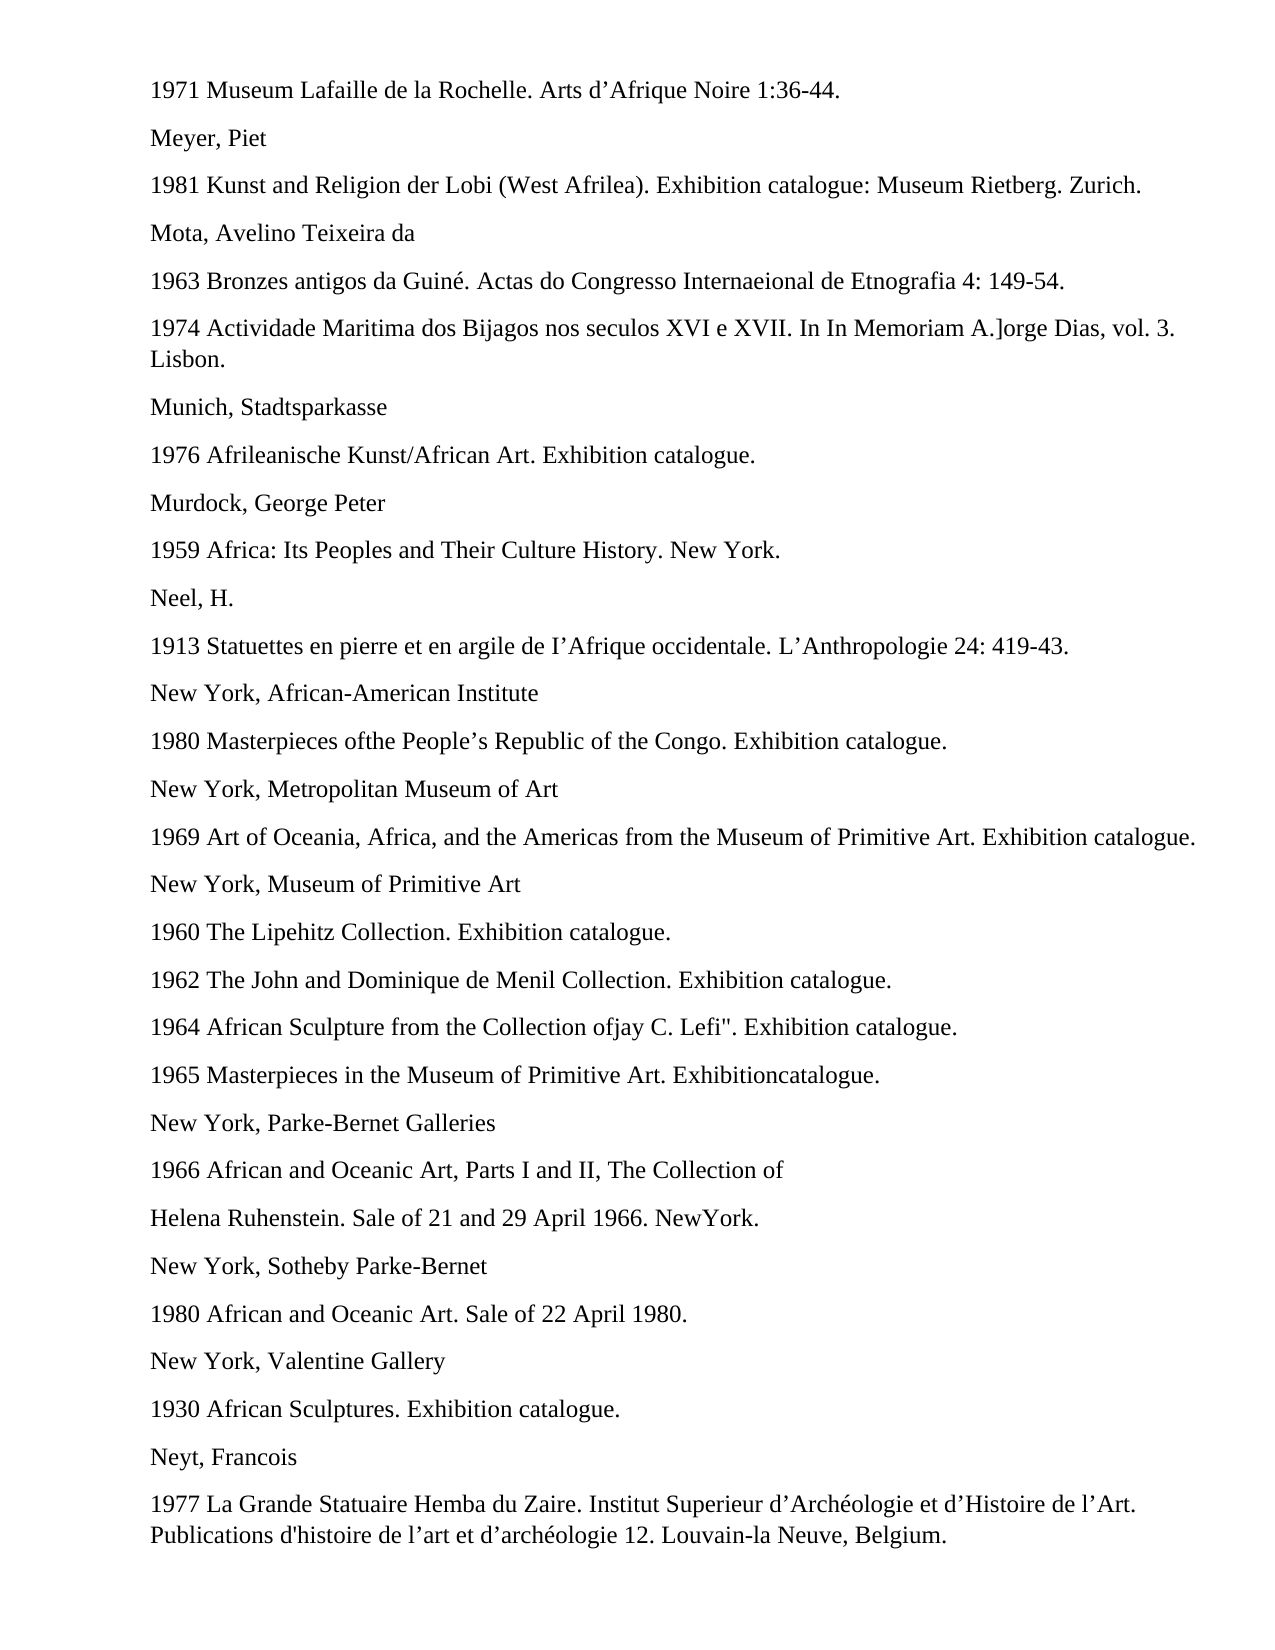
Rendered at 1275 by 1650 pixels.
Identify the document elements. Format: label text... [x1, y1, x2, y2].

text 1974 Actividade Maritima dos Bijagos nos seculos XVI e XVII. In In Memoriam A.]orge Dias, vol. 3. Lisbon. [150, 313, 1200, 373]
text New York, African-American Institute [150, 678, 1200, 707]
text Munich, Stadtsparkasse [150, 392, 1200, 421]
text 1959 Africa: Its Peoples and Their Culture History. New York. [150, 535, 1200, 564]
text Neyt, Francois [150, 1442, 1200, 1471]
text New York, Parke-Bernet Galleries [150, 1108, 1200, 1137]
text New York, Metropolitan Museum of Art [150, 774, 1200, 803]
text Mota, Avelino Teixeira da [150, 218, 1200, 247]
text 1977 La Grande Statuaire Hemba du Zaire. Institut Superieur d’Archéologie et d’Histoire de l’Art. Publications d'histoire de l’art et d’archéologie 12. Louvain-la Neuve, Belgium. [150, 1489, 1200, 1549]
text 1964 African Sculpture from the Collection ofjay C. Lefi". Exhibition catalogue. [150, 1012, 1200, 1041]
text 1980 African and Oceanic Art. Sale of 22 April 1980. [150, 1299, 1200, 1327]
text New York, Sotheby Parke-Bernet [150, 1251, 1200, 1280]
text Meyer, Piet [150, 123, 1200, 151]
text 1930 African Sculptures. Exhibition catalogue. [150, 1394, 1200, 1423]
text 1971 Museum Lafaille de la Rochelle. Arts d’Afrique Noire 1:36-44. [150, 75, 1200, 104]
text 1969 Art of Oceania, Africa, and the Americas from the Museum of Primitive Art. Exhibition catalogue. [150, 822, 1200, 850]
text 1966 African and Oceanic Art, Parts I and II, The Collection of [150, 1156, 1200, 1184]
text 1913 Statuettes en pierre et en argile de I’Afrique occidentale. L’Anthropologie 24: 419-43. [150, 631, 1200, 659]
text 1960 The Lipehitz Collection. Exhibition catalogue. [150, 917, 1200, 946]
text New York, Museum of Primitive Art [150, 869, 1200, 898]
text 1965 Masterpieces in the Museum of Primitive Art. Exhibitioncatalogue. [150, 1060, 1200, 1089]
text 1976 Afrileanische Kunst/African Art. Exhibition catalogue. [150, 440, 1200, 469]
text 1963 Bronzes antigos da Guiné. Actas do Congresso Internaeional de Etnografia 4: 149-54. [150, 266, 1200, 294]
text Helena Ruhenstein. Sale of 21 and 29 April 1966. NewYork. [150, 1203, 1200, 1232]
text Neel, H. [150, 583, 1200, 612]
text 1962 The John and Dominique de Menil Collection. Exhibition catalogue. [150, 965, 1200, 993]
text 1980 Masterpieces ofthe People’s Republic of the Congo. Exhibition catalogue. [150, 726, 1200, 755]
text 1981 Kunst and Religion der Lobi (West Afrilea). Exhibition catalogue: Museum Rietberg. Zurich. [150, 170, 1200, 199]
text Murdock, George Peter [150, 488, 1200, 516]
text New York, Valentine Gallery [150, 1346, 1200, 1375]
